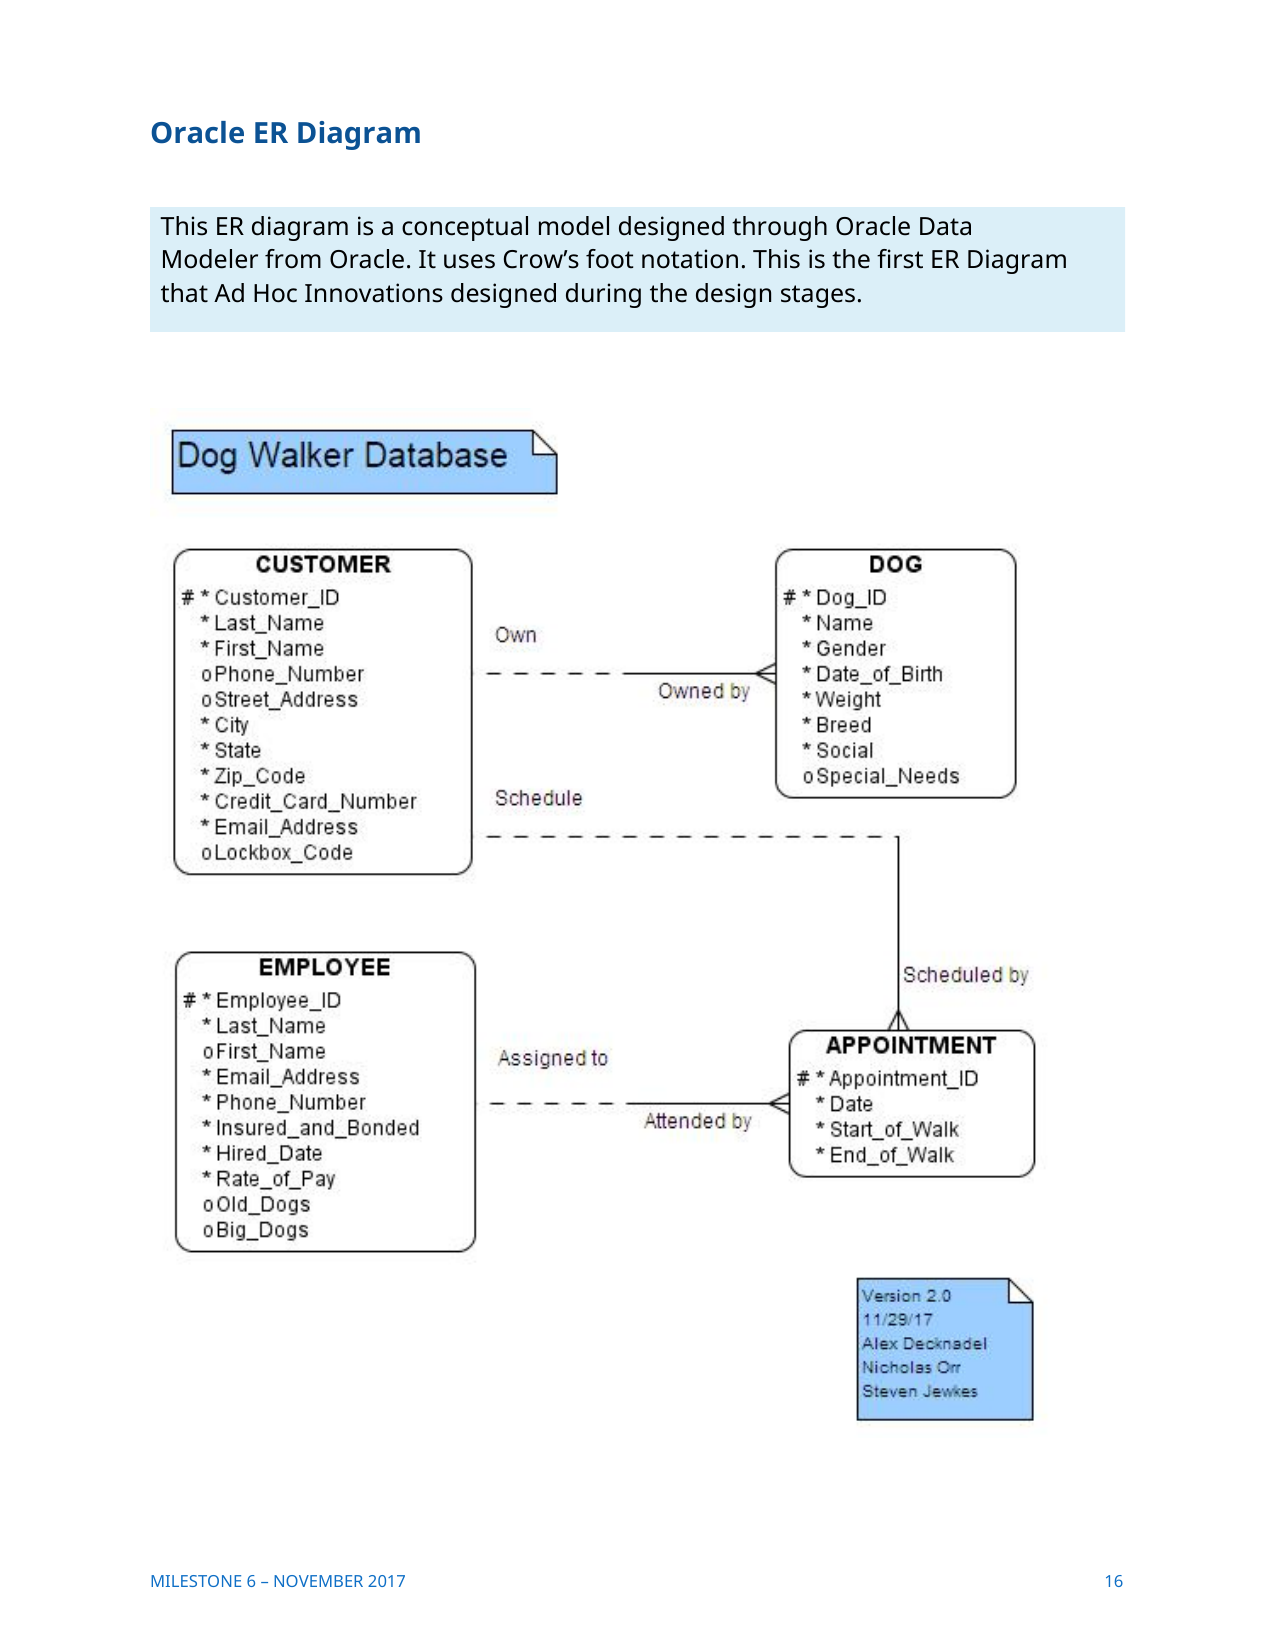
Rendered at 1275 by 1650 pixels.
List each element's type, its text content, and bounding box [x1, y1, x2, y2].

picture [150, 408, 1055, 1438]
text MILESTONE 6 – NOVEMBER 2017 16 [150, 1570, 1125, 1593]
subtitle Oracle ER Diagram [150, 112, 1125, 152]
picture [150, 207, 1125, 332]
text This ER diagram is a conceptual model designed through Oracle Data Modeler from Oracle. It uses Crow’s foot notation. This is the first ER Diagram that Ad Hoc Innovations designed during the design stages. [160, 208, 1073, 309]
